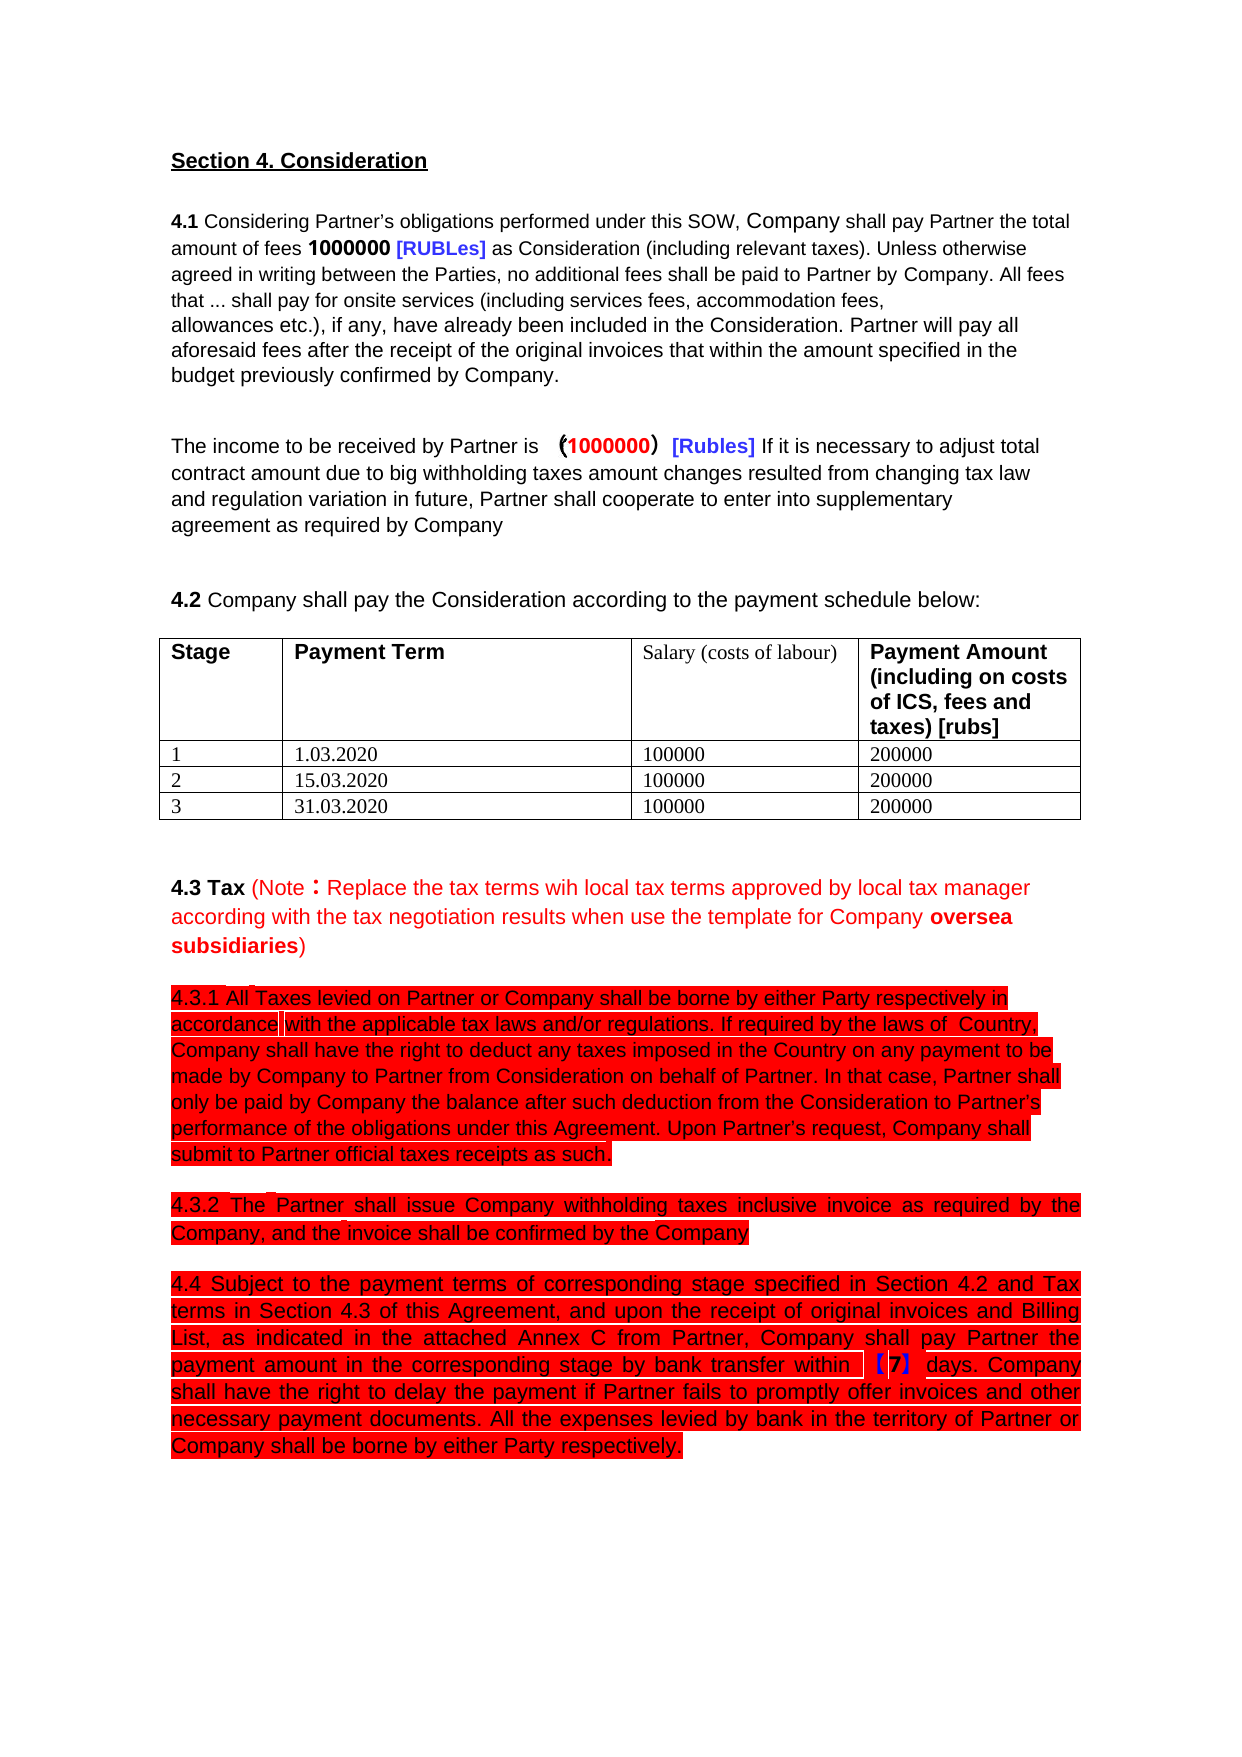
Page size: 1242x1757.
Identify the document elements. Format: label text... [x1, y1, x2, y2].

table_cell 200000 [859, 767, 1080, 792]
table_cell 15.03.2020 [283, 767, 631, 792]
text The income to be received by Partner is （​​1000000）​​[Rubles] If​ it is necessary to adjust total contract amount due to big withholding taxes amount changes resulted from changing tax law and regulation variation in future, Partner shall cooperate to enter into supplementary agreement as required by Company [171, 433, 1048, 538]
table_header Payment Amount (including on costs of ICS, fees and taxes) [rubs] [859, 639, 1080, 740]
table_cell 200000 [859, 793, 1080, 818]
table_header Stage [160, 639, 282, 740]
table_cell 1 [160, 741, 282, 766]
text allowances etc.), if any, have already been included in the Consideration. Partner will pay all aforesaid fees after the receipt of the original invoices that within the amount specified in the budget previously confirmed by Company. [171, 313, 1067, 387]
table_cell 100000 [632, 741, 858, 766]
table_cell 2 [160, 767, 282, 792]
text 4.2​ Company shall pay the Consideration according to the payment schedule below: [171, 587, 1092, 613]
table_cell 31.03.2020 [283, 793, 631, 818]
text 4.3.1 All​ Taxes levied on Partner or Company shall be borne by either Party respectively in accordance with the applicable tax laws and/or regulations. If required by the laws of Country, Company shall have the right to deduct any taxes imposed in the Country on any payment to be made by Company to Partner from Consideration on behalf of Partner. In that case, Partner shall only be paid by Company the balance after such deduction from the Consideration to Partner’s performance of the obligations under this Agreement. Upon Partner’s request, Company shall submit to Partner official taxes receipts as such.​ [171, 985, 1079, 1167]
table_cell 100000 [632, 767, 858, 792]
table_cell 3 [160, 793, 282, 818]
table_cell 200000 [859, 741, 1080, 766]
text 4.1 Considering Partner’s obligations performed under this SOW, Company shall pay Partner the total amount of fees 1000000 ​​[RUBLes] as​ Consideration (including relevant taxes). Unless otherwise agreed in writing between the Parties, no additional fees shall be paid to Partner by Company. All fees that ... shall pay for onsite services (including services fees, accommodation fees, [171, 208, 1073, 313]
text 4.3.2 The​ Partner shall issue Company withholding taxes inclusive invoice as required by the Company, and the invoice shall be confirmed by the Company​ [171, 1217, 1081, 1246]
table_header Payment Term [283, 639, 631, 740]
table_cell 1.03.2020 [283, 741, 631, 766]
table_cell 100000 [632, 793, 858, 818]
table_header Salary (costs of labour) [632, 639, 858, 740]
text Section 4. Consideration [171, 147, 1092, 173]
text 4.3 Tax (Note​：Replace the tax terms wih local tax terms approved by local tax manager according with the tax negotiation results when use the template for Company ​oversea subsidiaries)​ [171, 873, 1083, 959]
